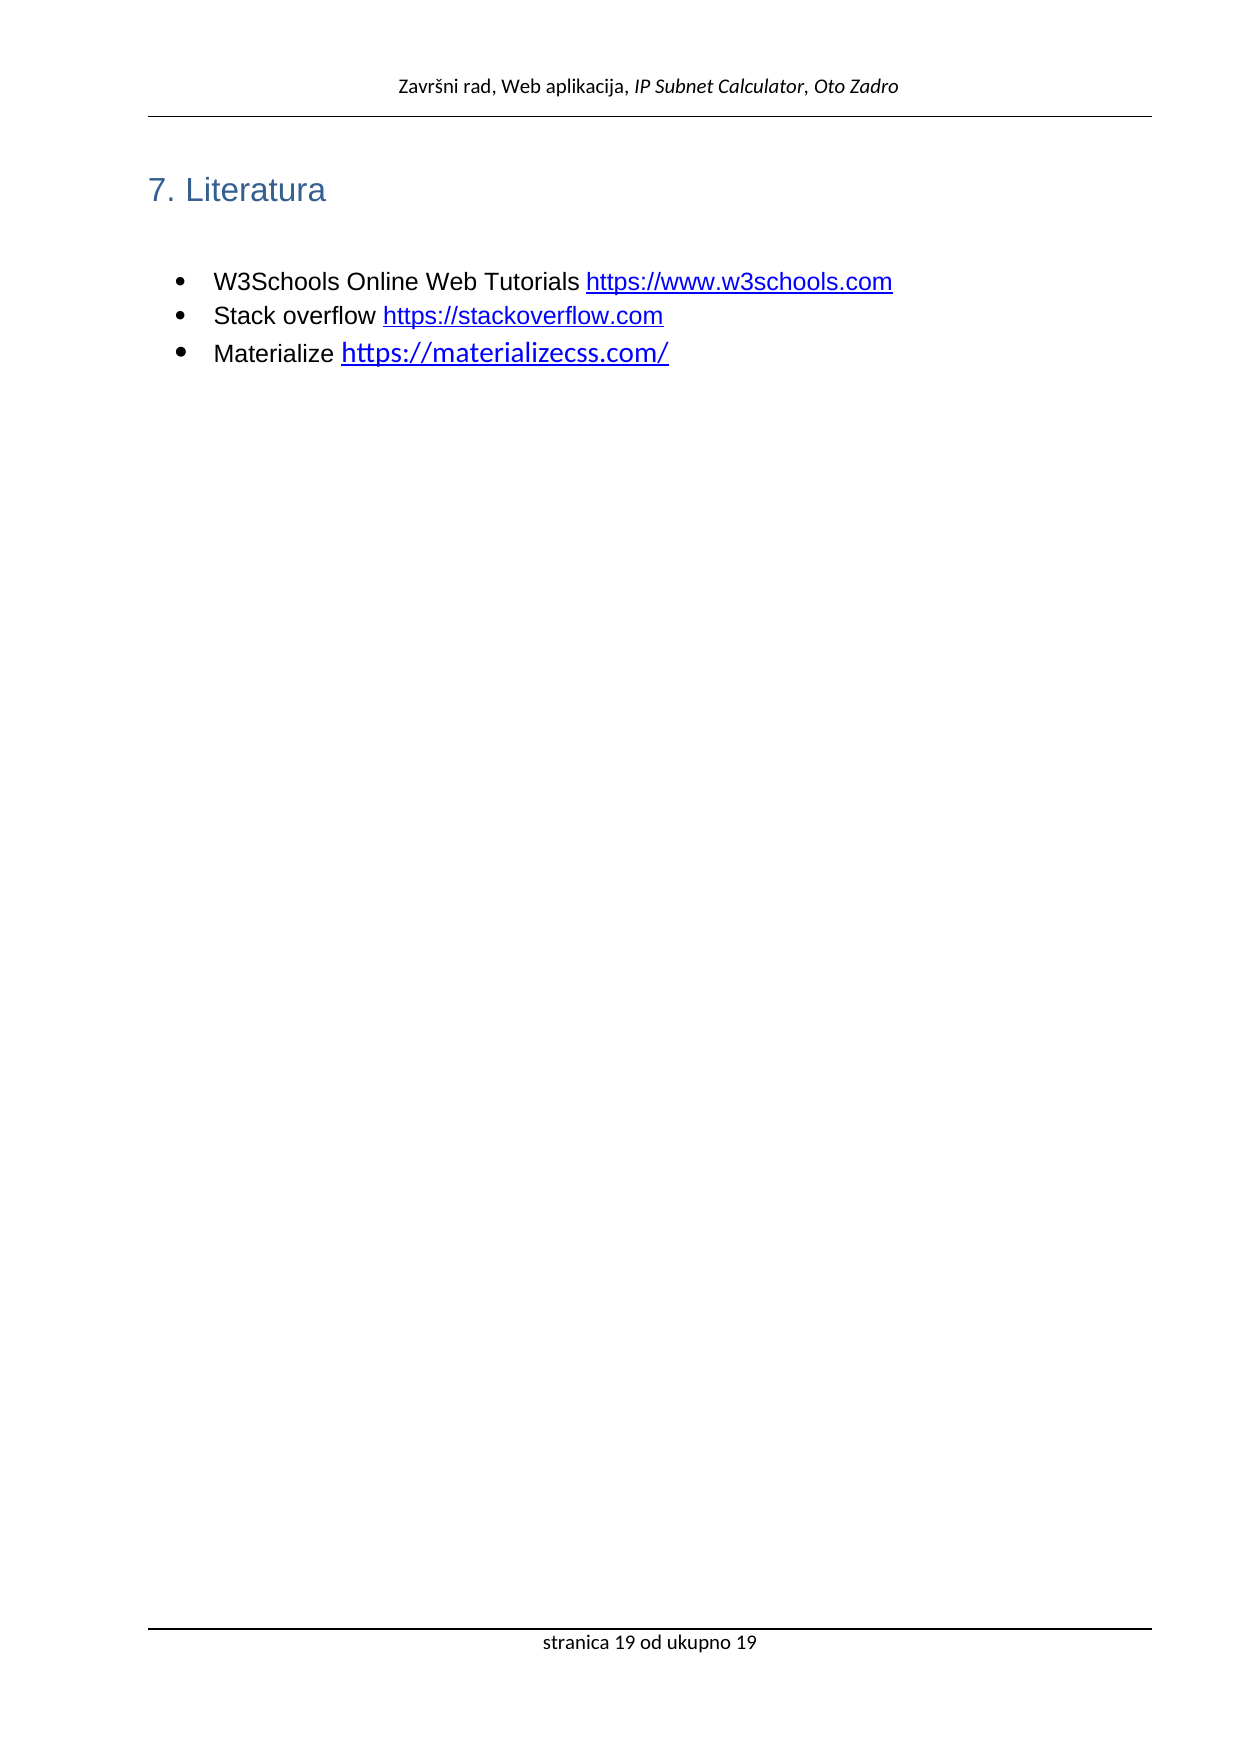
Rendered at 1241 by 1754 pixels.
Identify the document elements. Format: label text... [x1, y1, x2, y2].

list Stack overflow https://stackoverflow.com [176, 301, 1152, 329]
list W3Schools Online Web Tutorials https://www.w3schools.com [176, 267, 1152, 296]
list Materialize https://materializecss.com/ [176, 334, 1152, 369]
subtitle Literatura [148, 170, 1152, 209]
